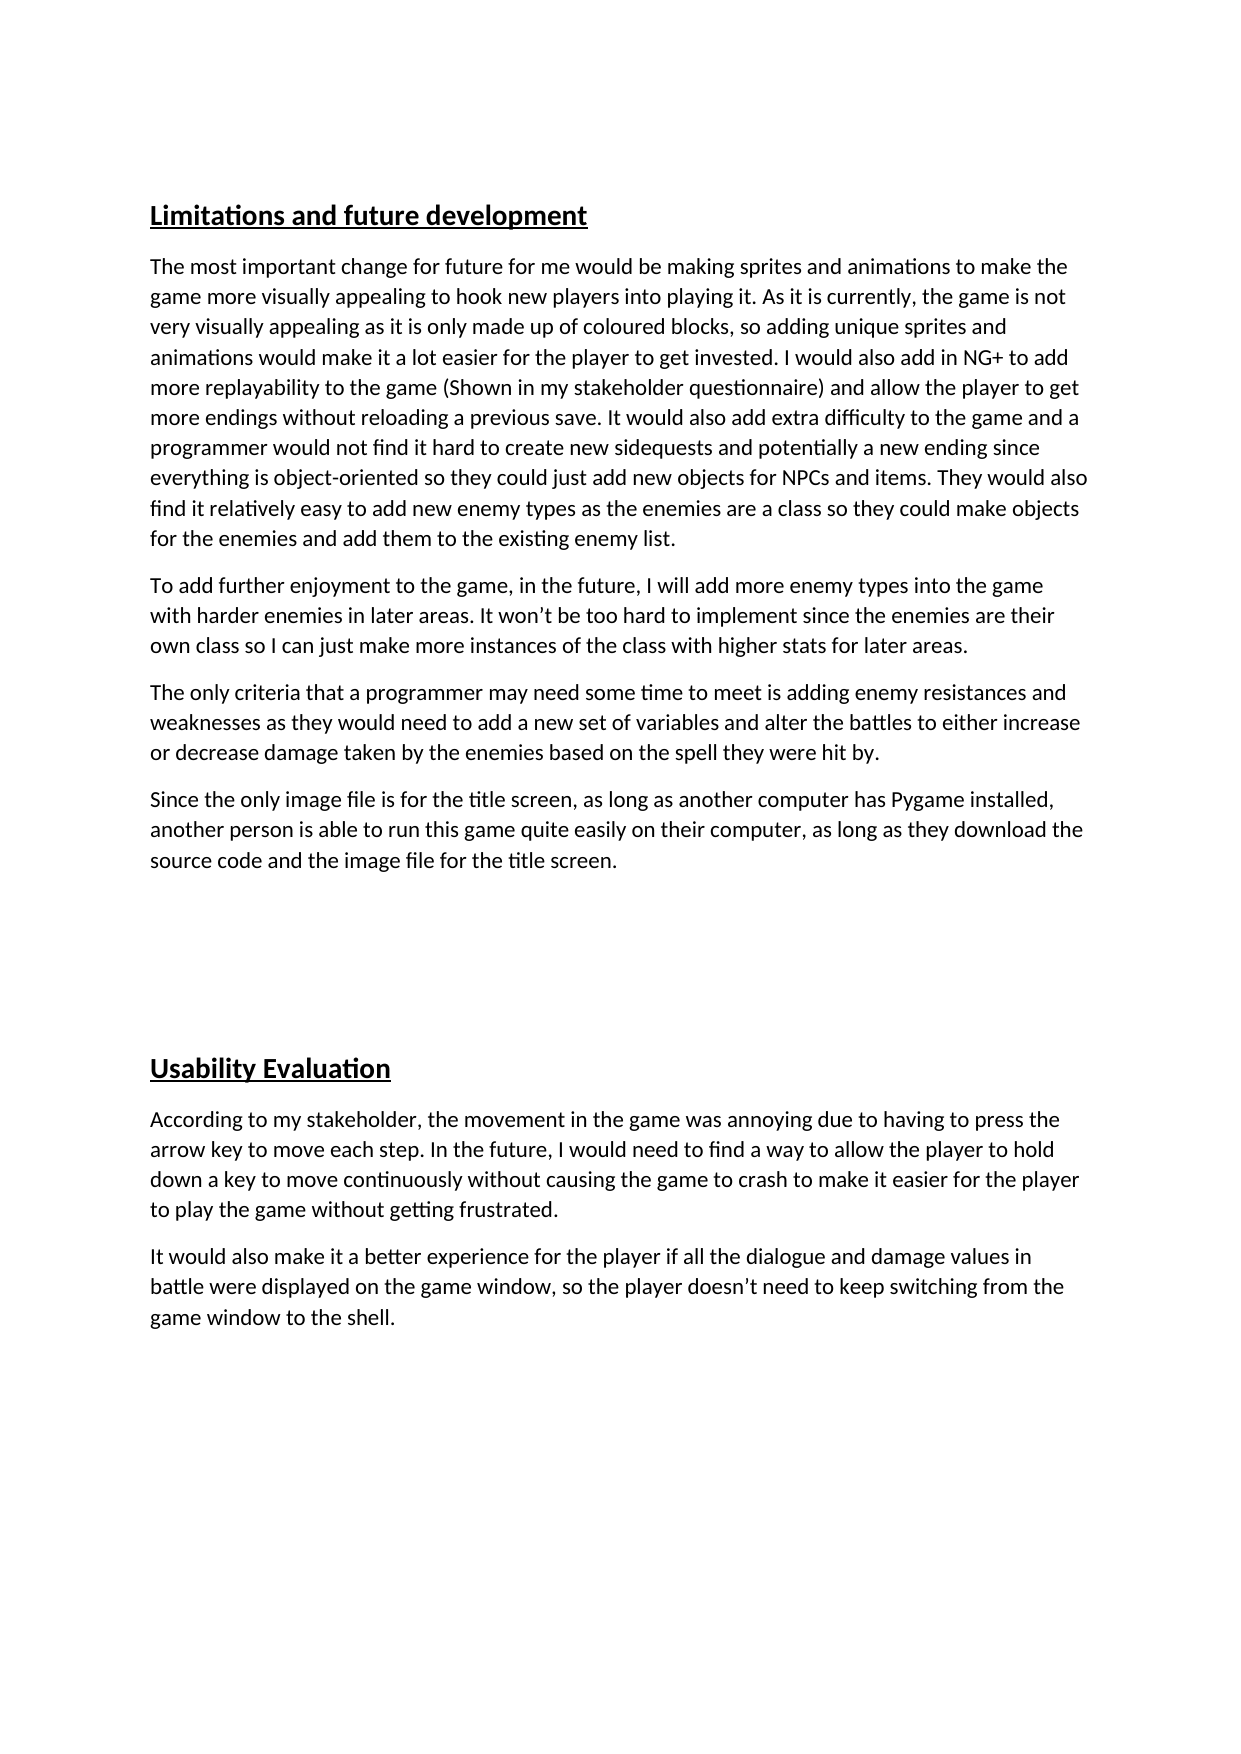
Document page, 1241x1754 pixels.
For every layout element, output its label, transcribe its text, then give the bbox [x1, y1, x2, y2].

text Usability Evaluation [150, 1050, 1090, 1085]
text The only criteria that a programmer may need some time to meet is adding enemy resistances and weaknesses as they would need to add a new set of variables and alter the battles to either increase or decrease damage taken by the enemies based on the spell they were hit by. [150, 678, 1090, 766]
text To add further enjoyment to the game, in the future, I will add more enemy types into the game with harder enemies in later areas. It won’t be too hard to implement since the enemies are their own class so I can just make more instances of the class with higher stats for later areas. [150, 571, 1090, 659]
text The most important change for future for me would be making sprites and animations to make the game more visually appealing to hook new players into playing it. As it is currently, the game is not very visually appealing as it is only made up of coloured blocks, so adding unique sprites and animations would make it a lot easier for the player to get invested. I would also add in NG+ to add more replayability to the game (Shown in my stakeholder questionnaire) and allow the player to get more endings without reloading a previous save. It would also add extra difficulty to the game and a programmer would not find it hard to create new sidequests and potentially a new ending since everything is object-oriented so they could just add new objects for NPCs and items. They would also find it relatively easy to add new enemy types as the enemies are a class so they could make objects for the enemies and add them to the existing enemy list. [150, 252, 1090, 552]
text Since the only image file is for the title screen, as long as another computer has Pygame installed, another person is able to run this game quite easily on their computer, as long as they download the source code and the image file for the title screen. [150, 785, 1090, 874]
text According to my stakeholder, the movement in the game was annoying due to having to press the arrow key to move each step. In the future, I would need to find a way to allow the player to hold down a key to move continuously without causing the game to crash to make it easier for the player to play the game without getting frustrated. [150, 1105, 1090, 1223]
text Limitations and future development [150, 197, 1090, 232]
text It would also make it a better experience for the player if all the dialogue and damage values in battle were displayed on the game window, so the player doesn’t need to keep switching from the game window to the shell. [150, 1242, 1090, 1331]
